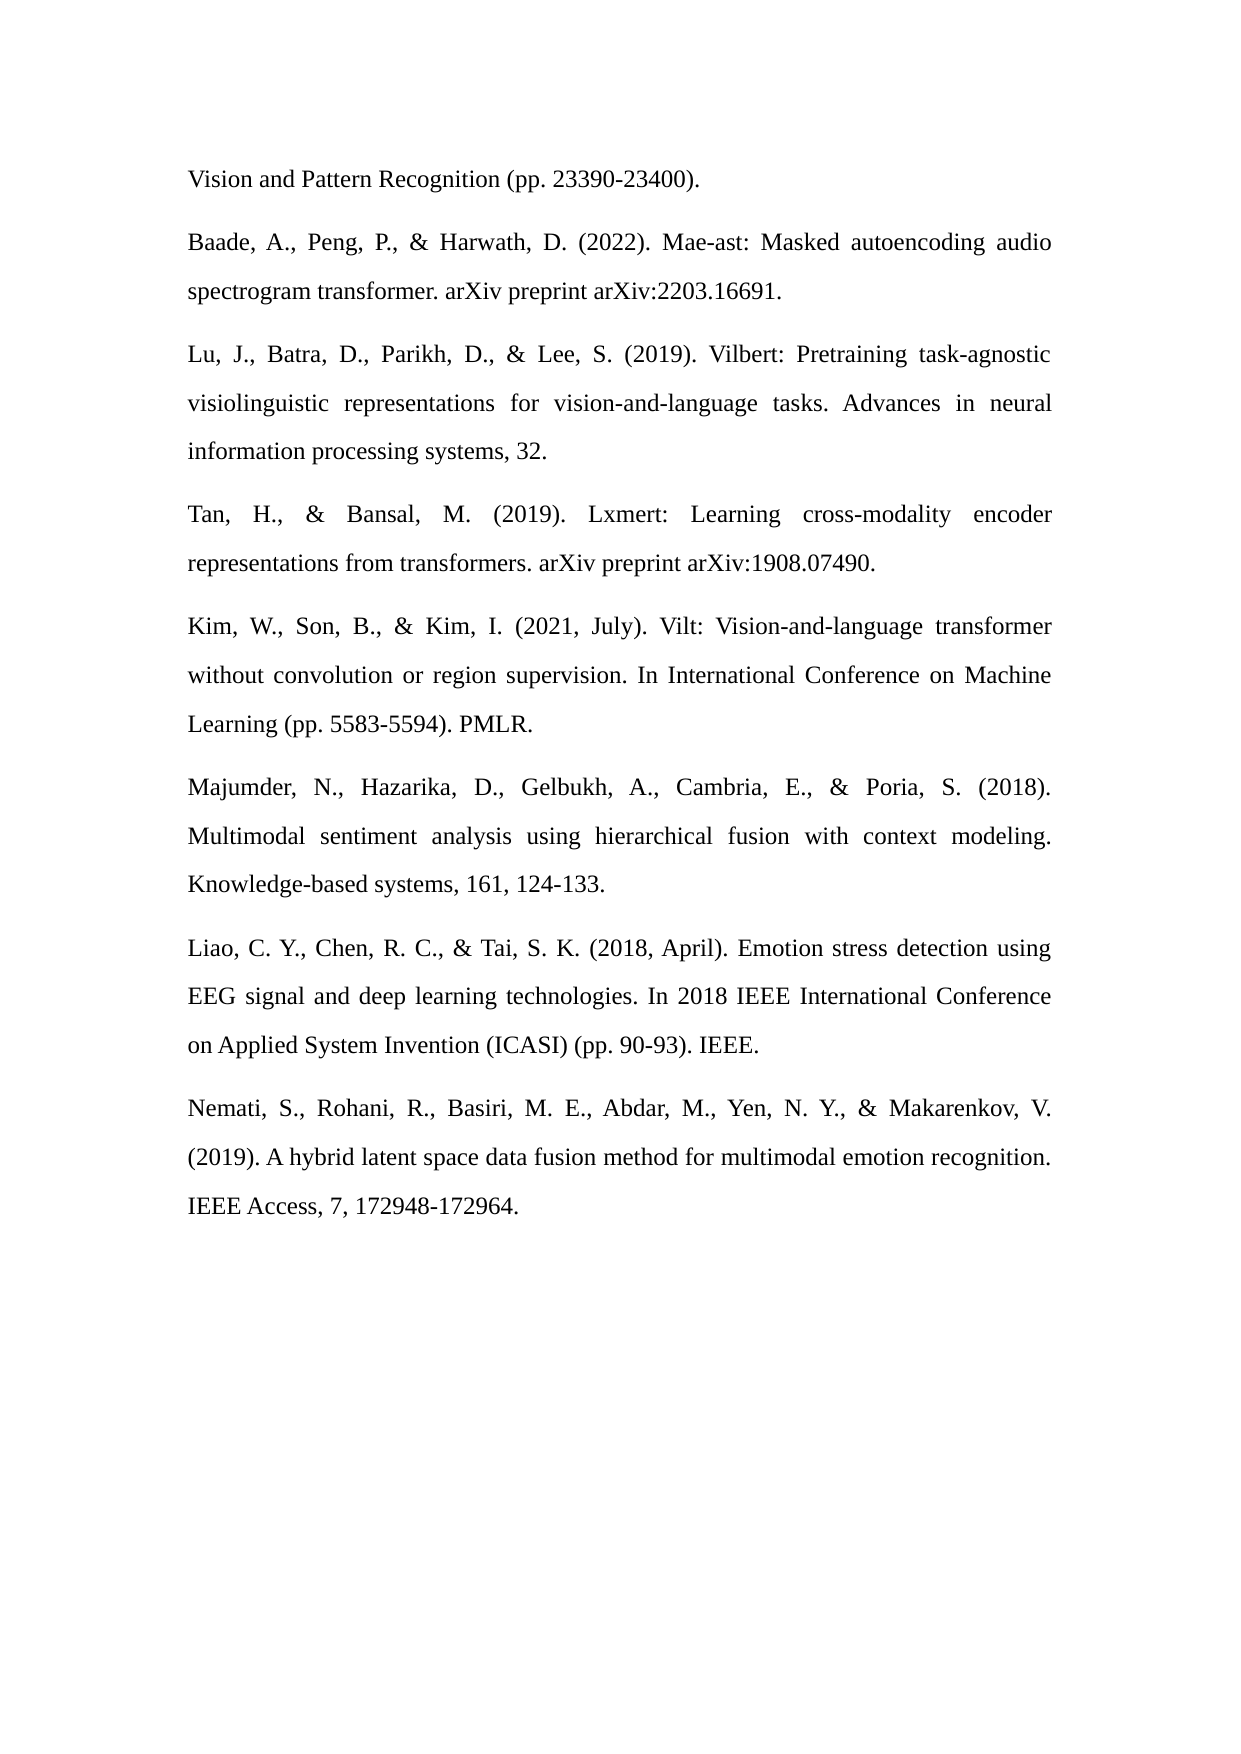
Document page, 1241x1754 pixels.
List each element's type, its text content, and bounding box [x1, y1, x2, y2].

text Nemati, S., Rohani, R., Basiri, M. E., Abdar, M., Yen, N. Y., & Makarenkov, V. (2019). A hybrid latent space data fusion method for multimodal emotion recognition. IEEE Access, 7, 172948-172964. [187, 1091, 1053, 1221]
text Lu, J., Batra, D., Parikh, D., & Lee, S. (2019). Vilbert: Pretraining task-agnostic visiolinguistic representations for vision-and-language tasks. Advances in neural information processing systems, 32. [187, 337, 1053, 467]
text Baade, A., Peng, P., & Harwath, D. (2022). Mae-ast: Masked autoencoding audio spectrogram transformer. arXiv preprint arXiv:2203.16691. [187, 225, 1053, 306]
text Majumder, N., Hazarika, D., Gelbukh, A., Cambria, E., & Poria, S. (2018). Multimodal sentiment analysis using hierarchical fusion with context modeling. Knowledge-based systems, 161, 124-133. [187, 770, 1053, 900]
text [187, 162, 1053, 194]
text Kim, W., Son, B., & Kim, I. (2021, July). Vilt: Vision-and-language transformer without convolution or region supervision. In International Conference on Machine Learning (pp. 5583-5594). PMLR. [187, 609, 1053, 739]
text Tan, H., & Bansal, M. (2019). Lxmert: Learning cross-modality encoder representations from transformers. arXiv preprint arXiv:1908.07490. [187, 498, 1053, 579]
text Liao, C. Y., Chen, R. C., & Tai, S. K. (2018, April). Emotion stress detection using EEG signal and deep learning technologies. In 2018 IEEE International Conference on Applied System Invention (ICASI) (pp. 90-93). IEEE. [187, 931, 1053, 1061]
